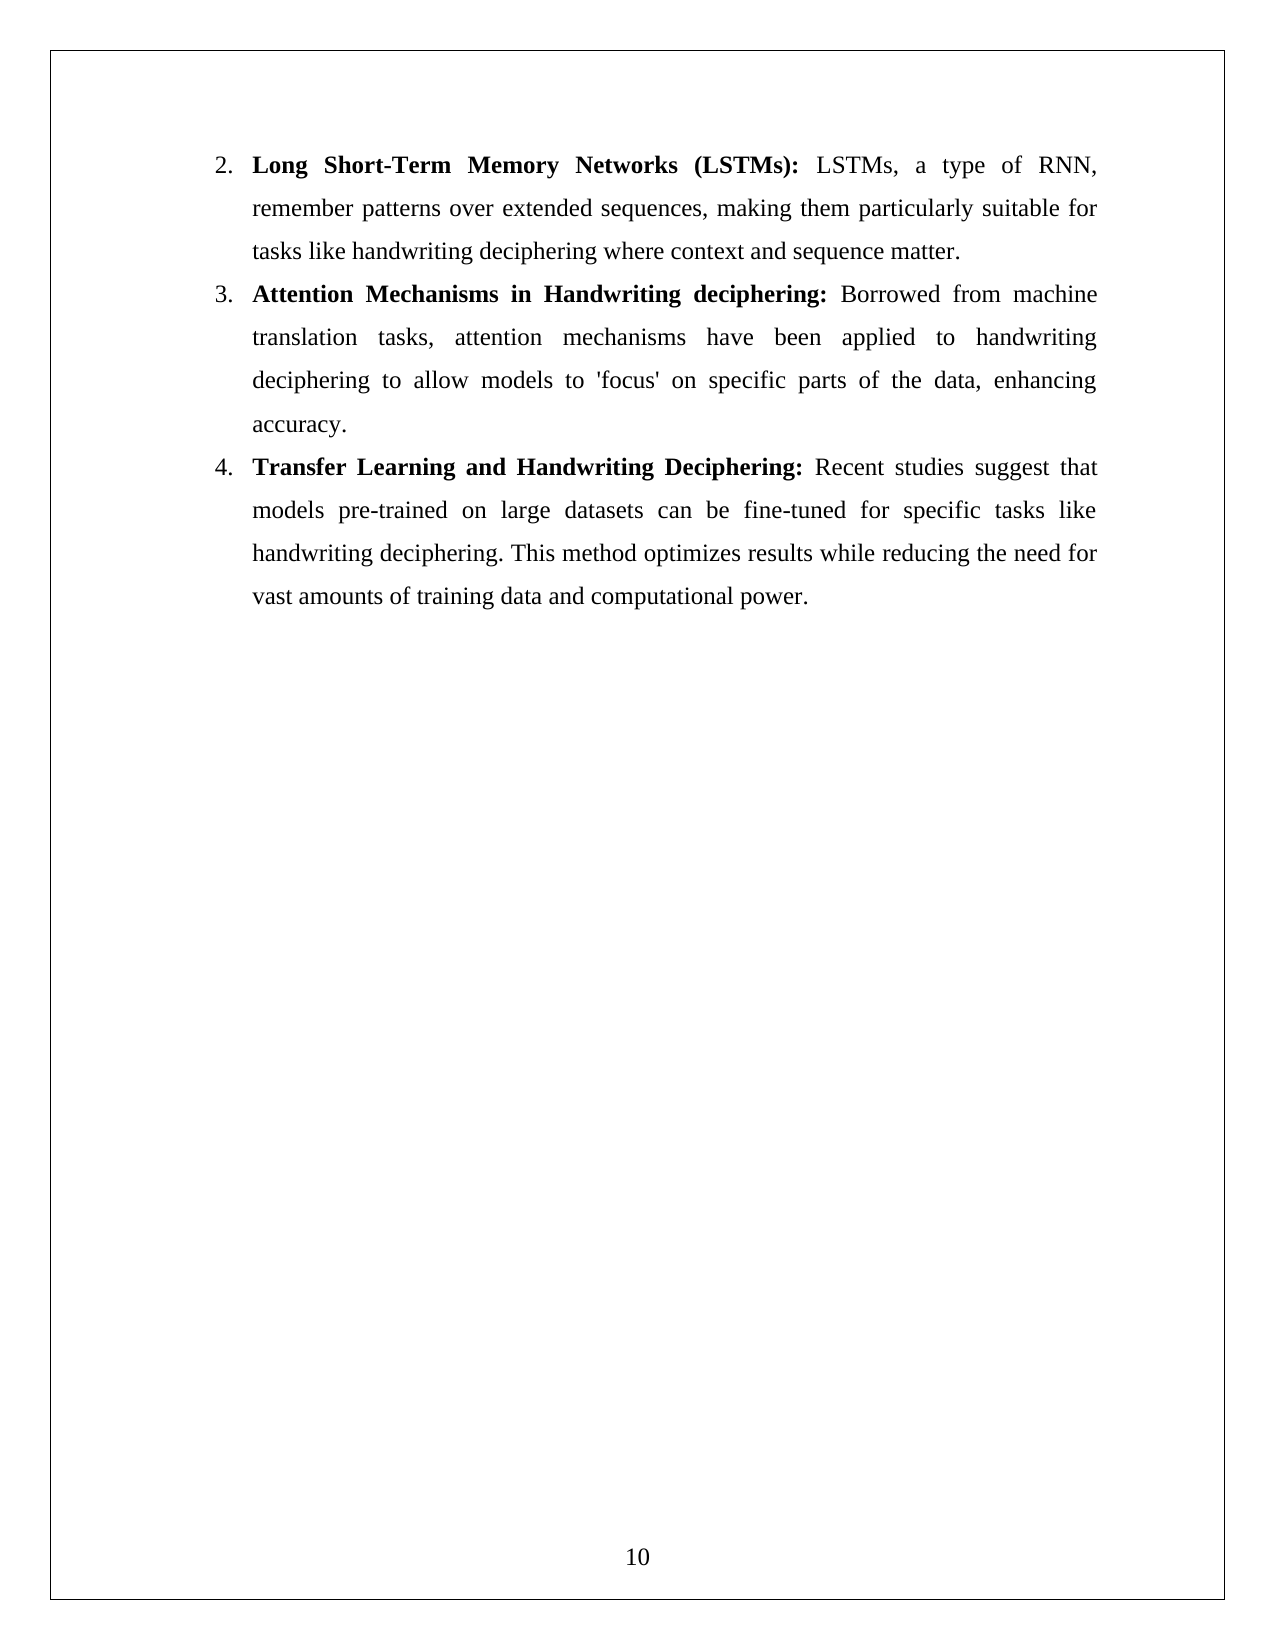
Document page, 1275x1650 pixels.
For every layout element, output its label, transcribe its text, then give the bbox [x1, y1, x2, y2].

list Transfer Learning and Handwriting Deciphering: Recent studies suggest that models pre-trained on large datasets can be fine-tuned for specific tasks like handwriting deciphering. This method optimizes results while reducing the need for vast amounts of training data and computational power. [214, 452, 1098, 610]
list Long Short-Term Memory Networks (LSTMs): LSTMs, a type of RNN, remember patterns over extended sequences, making them particularly suitable for tasks like handwriting deciphering where context and sequence matter. [214, 150, 1098, 265]
list Attention Mechanisms in Handwriting deciphering: Borrowed from machine translation tasks, attention mechanisms have been applied to handwriting deciphering to allow models to 'focus' on specific parts of the data, enhancing accuracy. [214, 279, 1098, 437]
